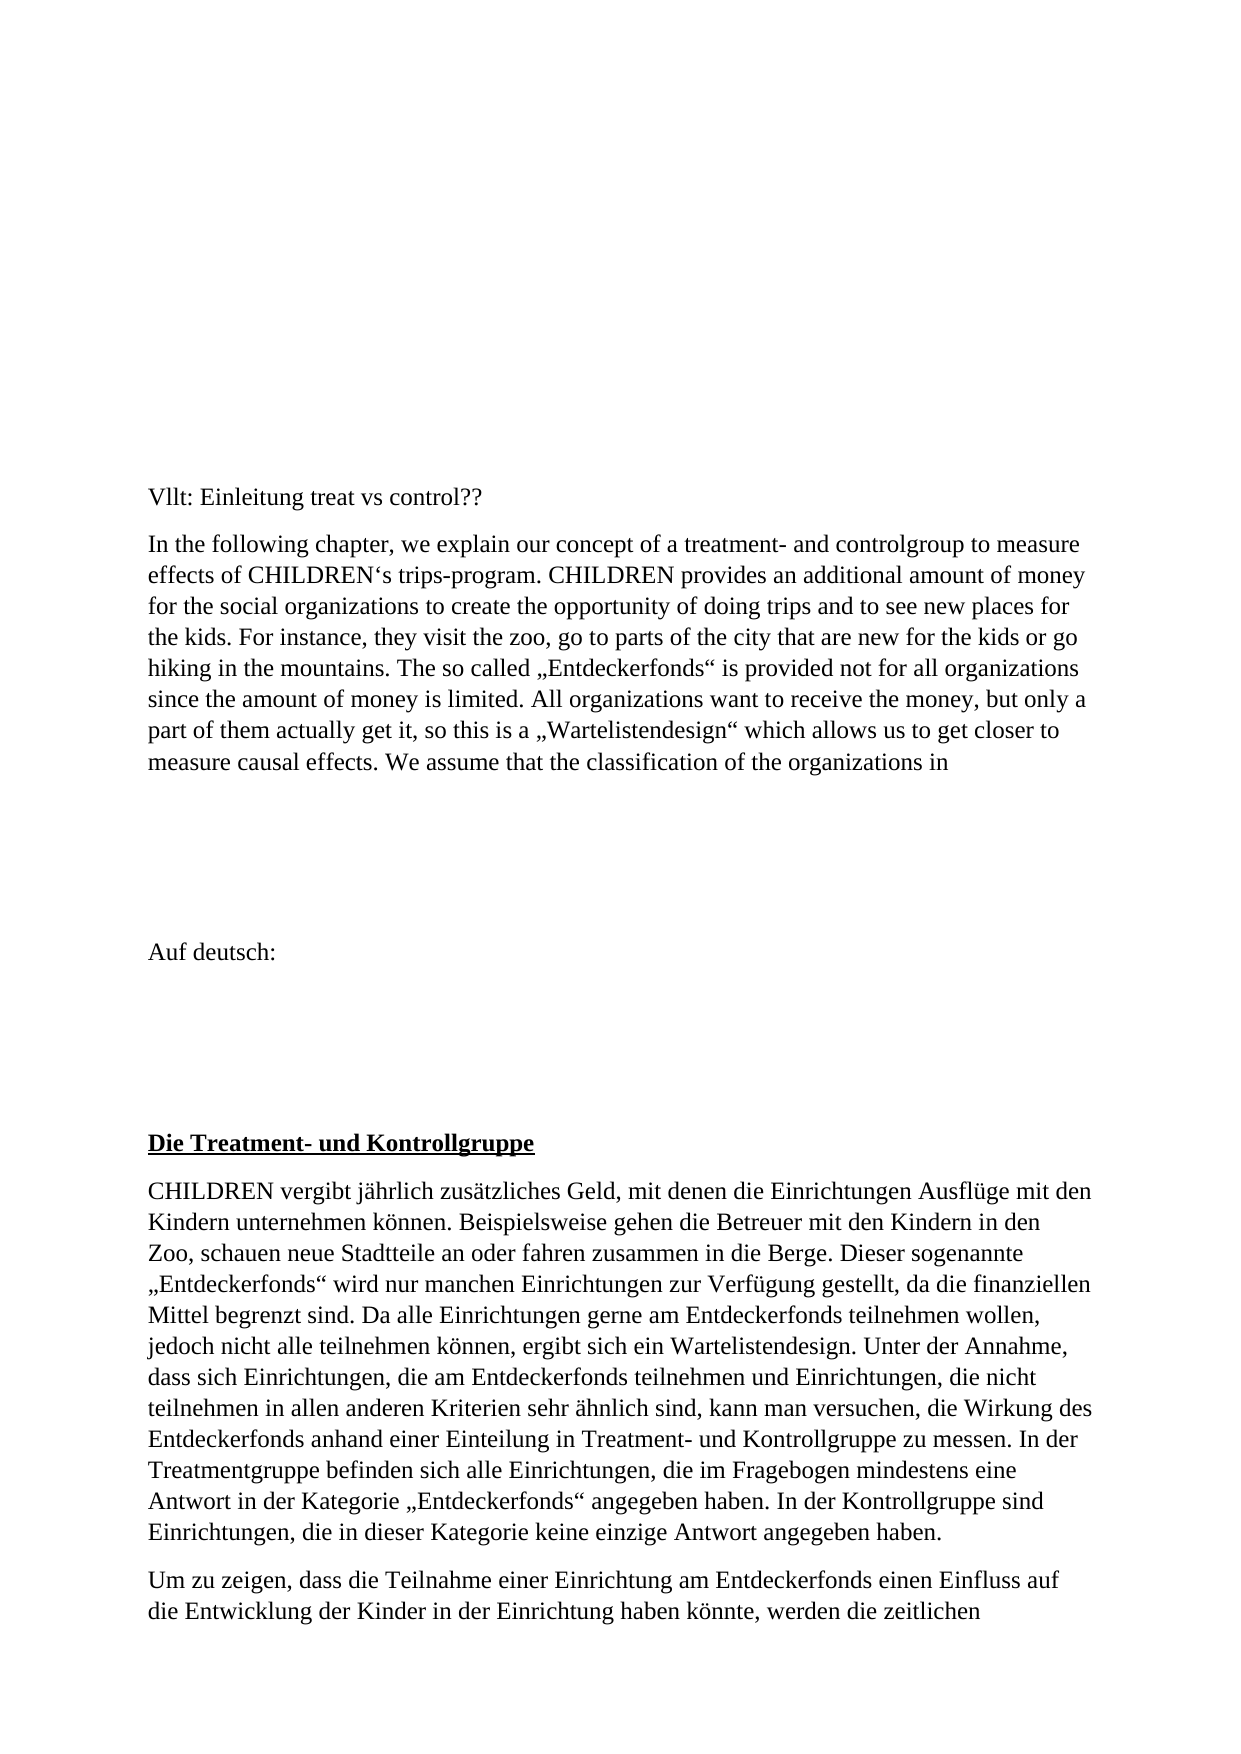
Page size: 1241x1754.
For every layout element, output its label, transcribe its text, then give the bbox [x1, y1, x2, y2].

text CHILDREN vergibt jährlich zusätzliches Geld, mit denen die Einrichtungen Ausflüge mit den Kindern unternehmen können. Beispielsweise gehen die Betreuer mit den Kindern in den Zoo, schauen neue Stadtteile an oder fahren zusammen in die Berge. Dieser sogenannte „Entdeckerfonds“ wird nur manchen Einrichtungen zur Verfügung gestellt, da die finanziellen Mittel begrenzt sind. Da alle Einrichtungen gerne am Entdeckerfonds teilnehmen wollen, jedoch nicht alle teilnehmen können, ergibt sich ein Wartelistendesign. Unter der Annahme, dass sich Einrichtungen, die am Entdeckerfonds teilnehmen und Einrichtungen, die nicht teilnehmen in allen anderen Kriterien sehr ähnlich sind, kann man versuchen, die Wirkung des Entdeckerfonds anhand einer Einteilung in Treatment- und Kontrollgruppe zu messen. In der Treatmentgruppe befinden sich alle Einrichtungen, die im Fragebogen mindestens eine Antwort in der Kategorie „Entdeckerfonds“ angegeben haben. In der Kontrollgruppe sind Einrichtungen, die in dieser Kategorie keine einzige Antwort angegeben haben. [148, 1176, 1093, 1546]
text In the following chapter, we explain our concept of a treatment- and controlgroup to measure effects of CHILDREN‘s trips-program. CHILDREN provides an additional amount of money for the social organizations to create the opportunity of doing trips and to see new places for the kids. For instance, they visit the zoo, go to parts of the city that are new for the kids or go hiking in the mountains. The so called „Entdeckerfonds“ is provided not for all organizations since the amount of money is limited. All organizations want to receive the money, but only a part of them actually get it, so this is a „Wartelistendesign“ which allows us to get closer to measure causal effects. We assume that the classification of the organizations in [148, 529, 1093, 775]
text Die Treatment- und Kontrollgruppe [148, 1128, 1093, 1157]
text Vllt: Einleitung treat vs control?? [148, 482, 1093, 510]
text Auf deutsch: [148, 937, 1093, 966]
